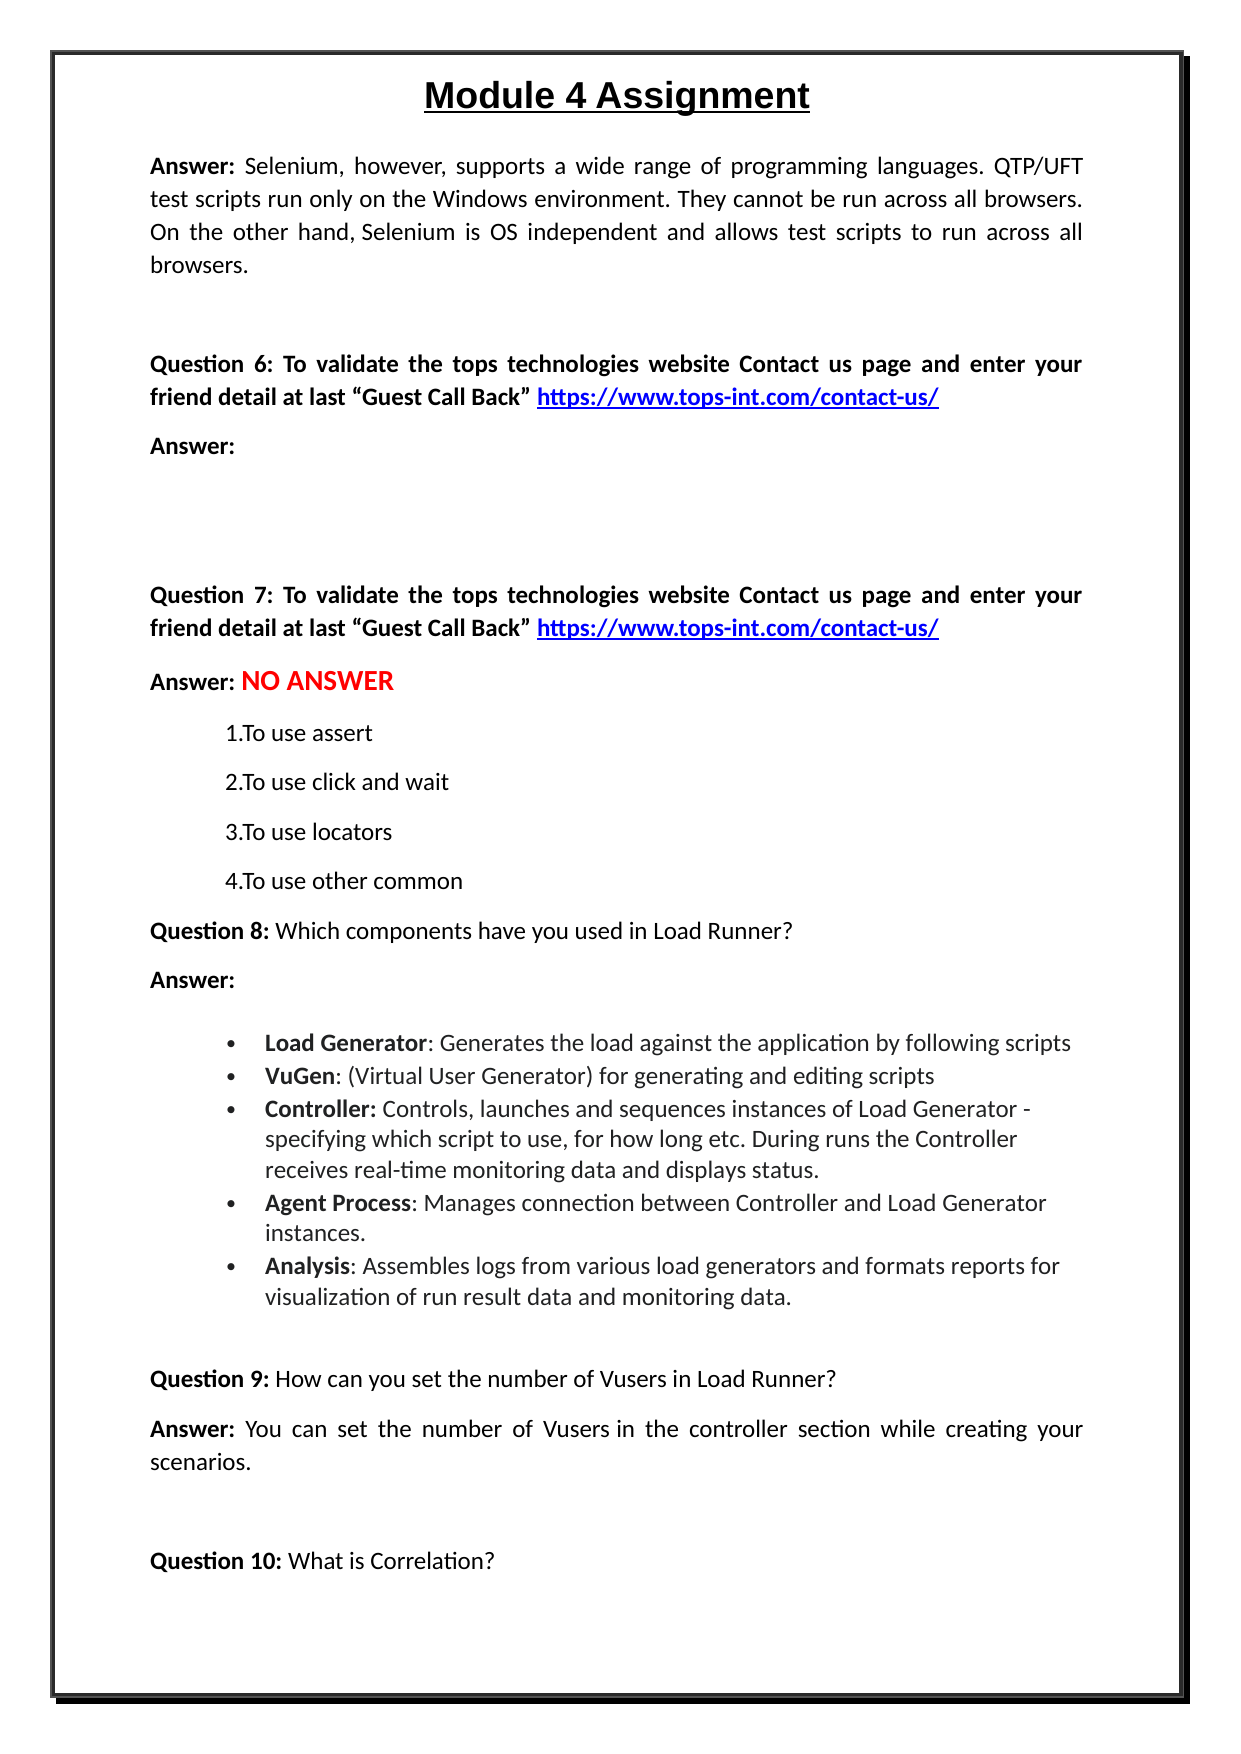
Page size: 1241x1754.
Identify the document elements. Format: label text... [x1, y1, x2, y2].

text 1.To use assert [150, 717, 1084, 747]
text Answer: You can set the number of Vusers in the controller section while creating your scenarios. [150, 1413, 1084, 1477]
list Agent Process: Manages connection between Controller and Load Generator instances. [227, 1187, 1084, 1248]
text Question 6: To validate the tops technologies website Contact us page and enter your friend detail at last “Guest Call Back” https://www.tops-int.com/contact-us/ [150, 348, 1084, 411]
list Load Generator: Generates the load against the application by following scripts [227, 1027, 1084, 1057]
list Controller: Controls, launches and sequences instances of Load Generator - specifying which script to use, for how long etc. During runs the Controller receives real-time monitoring data and displays status. [227, 1093, 1084, 1184]
text Question 8: Which components have you used in Load Runner? [150, 915, 1084, 946]
text Answer: [150, 965, 1084, 995]
text Answer: [150, 430, 1084, 461]
list VuGen: (Virtual User Generator) for generating and editing scripts [227, 1060, 1084, 1090]
text 3.To use locators [150, 816, 1084, 846]
text Answer: NO ANSWER [150, 662, 1084, 697]
list Analysis: Assembles logs from various load generators and formats reports for visualization of run result data and monitoring data. [227, 1250, 1084, 1311]
text 4.To use other common [150, 866, 1084, 896]
text Answer: Selenium, however, supports a wide range of programming languages. QTP/UFT test scripts run only on the Windows environment. They cannot be run across all browsers. On the other hand, Selenium is OS independent and allows test scripts to run across all browsers. [150, 150, 1084, 279]
text Question 10: What is Correlation? [150, 1545, 1084, 1576]
text Question 7: To validate the tops technologies website Contact us page and enter your friend detail at last “Guest Call Back” https://www.tops-int.com/contact-us/ [150, 579, 1084, 643]
text 2.To use click and wait [150, 766, 1084, 797]
text Question 9: How can you set the number of Vusers in Load Runner? [150, 1363, 1084, 1394]
